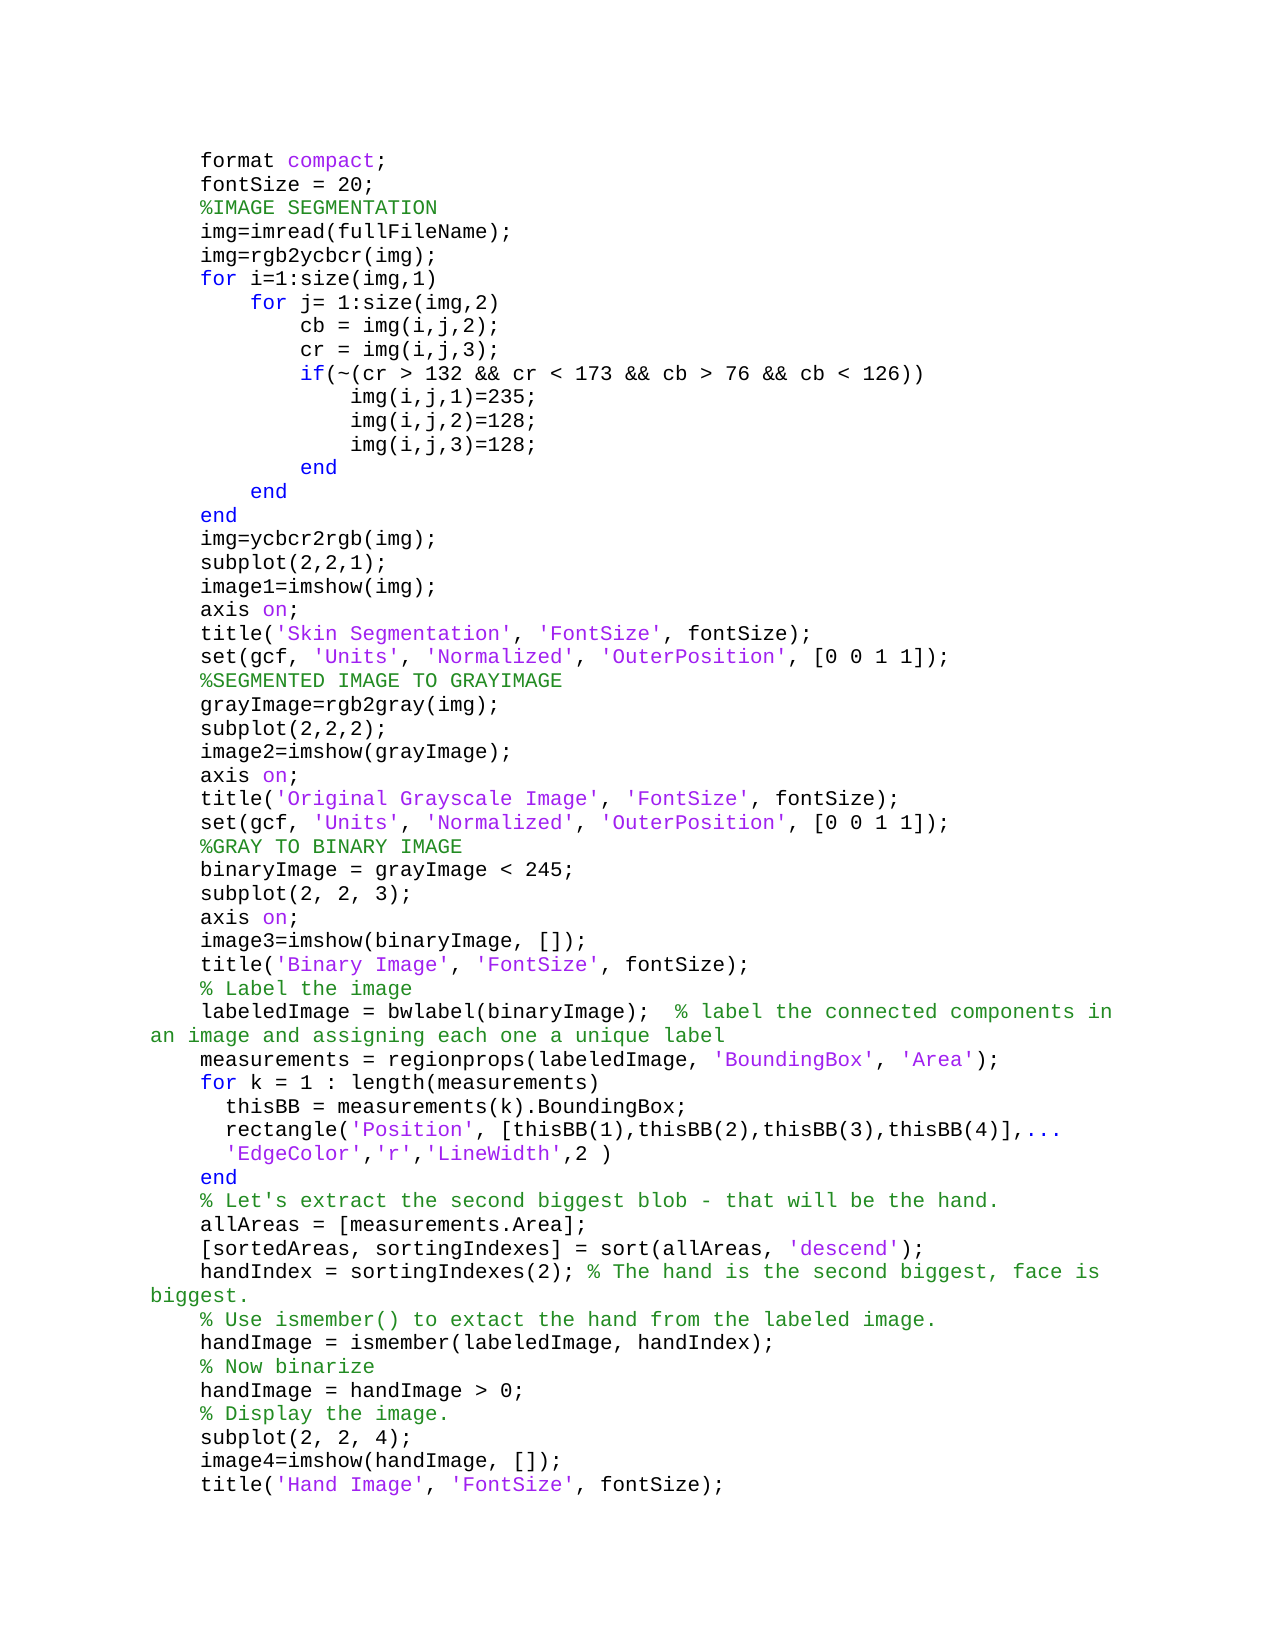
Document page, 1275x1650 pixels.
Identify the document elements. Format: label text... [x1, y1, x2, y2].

text image4=imshow(handImage, []); [150, 1451, 1125, 1474]
text subplot(2,2,2); [150, 717, 1125, 741]
text grayImage=rgb2gray(img); [150, 694, 1125, 717]
text for k = 1 : length(measurements) [150, 1072, 1125, 1096]
text handIndex = sortingIndexes(2); % The hand is the second biggest, face is biggest. [150, 1261, 1125, 1309]
text for j= 1:size(img,2) [150, 292, 1125, 316]
text measurements = regionprops(labeledImage, 'BoundingBox', 'Area'); [150, 1048, 1125, 1072]
text subplot(2,2,1); [150, 552, 1125, 576]
text img=rgb2ycbcr(img); [150, 244, 1125, 268]
text subplot(2, 2, 3); [150, 883, 1125, 907]
text set(gcf, 'Units', 'Normalized', 'OuterPosition', [0 0 1 1]); [150, 647, 1125, 670]
text img(i,j,3)=128; [150, 434, 1125, 457]
text image2=imshow(grayImage); [150, 741, 1125, 765]
text cb = img(i,j,2); [150, 316, 1125, 339]
text %GRAY TO BINARY IMAGE [150, 836, 1125, 859]
text title('Hand Image', 'FontSize', fontSize); [150, 1474, 1125, 1498]
text img=ycbcr2rgb(img); [150, 528, 1125, 552]
text end [150, 457, 1125, 481]
text fontSize = 20; [150, 174, 1125, 197]
text title('Binary Image', 'FontSize', fontSize); [150, 954, 1125, 978]
text img=imread(fullFileName); [150, 221, 1125, 244]
text for i=1:size(img,1) [150, 268, 1125, 292]
text end [150, 481, 1125, 505]
text % Use ismember() to extact the hand from the labeled image. [150, 1309, 1125, 1332]
text handImage = ismember(labeledImage, handIndex); [150, 1332, 1125, 1356]
text axis on; [150, 599, 1125, 623]
text end [150, 505, 1125, 528]
text image1=imshow(img); [150, 576, 1125, 599]
text % Now binarize [150, 1356, 1125, 1379]
text [sortedAreas, sortingIndexes] = sort(allAreas, 'descend'); [150, 1238, 1125, 1261]
text format compact; [150, 150, 1125, 174]
text axis on; [150, 765, 1125, 788]
text rectangle('Position', [thisBB(1),thisBB(2),thisBB(3),thisBB(4)],... [150, 1119, 1125, 1143]
text subplot(2, 2, 4); [150, 1427, 1125, 1451]
text % Display the image. [150, 1403, 1125, 1427]
text end [150, 1167, 1125, 1190]
text thisBB = measurements(k).BoundingBox; [150, 1096, 1125, 1119]
text 'EdgeColor','r','LineWidth',2 ) [150, 1143, 1125, 1167]
text %IMAGE SEGMENTATION [150, 197, 1125, 221]
text img(i,j,1)=235; [150, 386, 1125, 410]
text %SEGMENTED IMAGE TO GRAYIMAGE [150, 670, 1125, 694]
text set(gcf, 'Units', 'Normalized', 'OuterPosition', [0 0 1 1]); [150, 812, 1125, 836]
text % Label the image [150, 978, 1125, 1001]
text axis on; [150, 907, 1125, 930]
text cr = img(i,j,3); [150, 339, 1125, 363]
text img(i,j,2)=128; [150, 410, 1125, 434]
text labeledImage = bwlabel(binaryImage); % label the connected components in an image and assigning each one a unique label [150, 1001, 1125, 1048]
text allAreas = [measurements.Area]; [150, 1214, 1125, 1238]
text if(~(cr > 132 && cr < 173 && cb > 76 && cb < 126)) [150, 363, 1125, 386]
text % Let's extract the second biggest blob - that will be the hand. [150, 1190, 1125, 1214]
text binaryImage = grayImage < 245; [150, 859, 1125, 883]
text image3=imshow(binaryImage, []); [150, 930, 1125, 954]
text title('Original Grayscale Image', 'FontSize', fontSize); [150, 788, 1125, 812]
text handImage = handImage > 0; [150, 1379, 1125, 1403]
text title('Skin Segmentation', 'FontSize', fontSize); [150, 623, 1125, 647]
